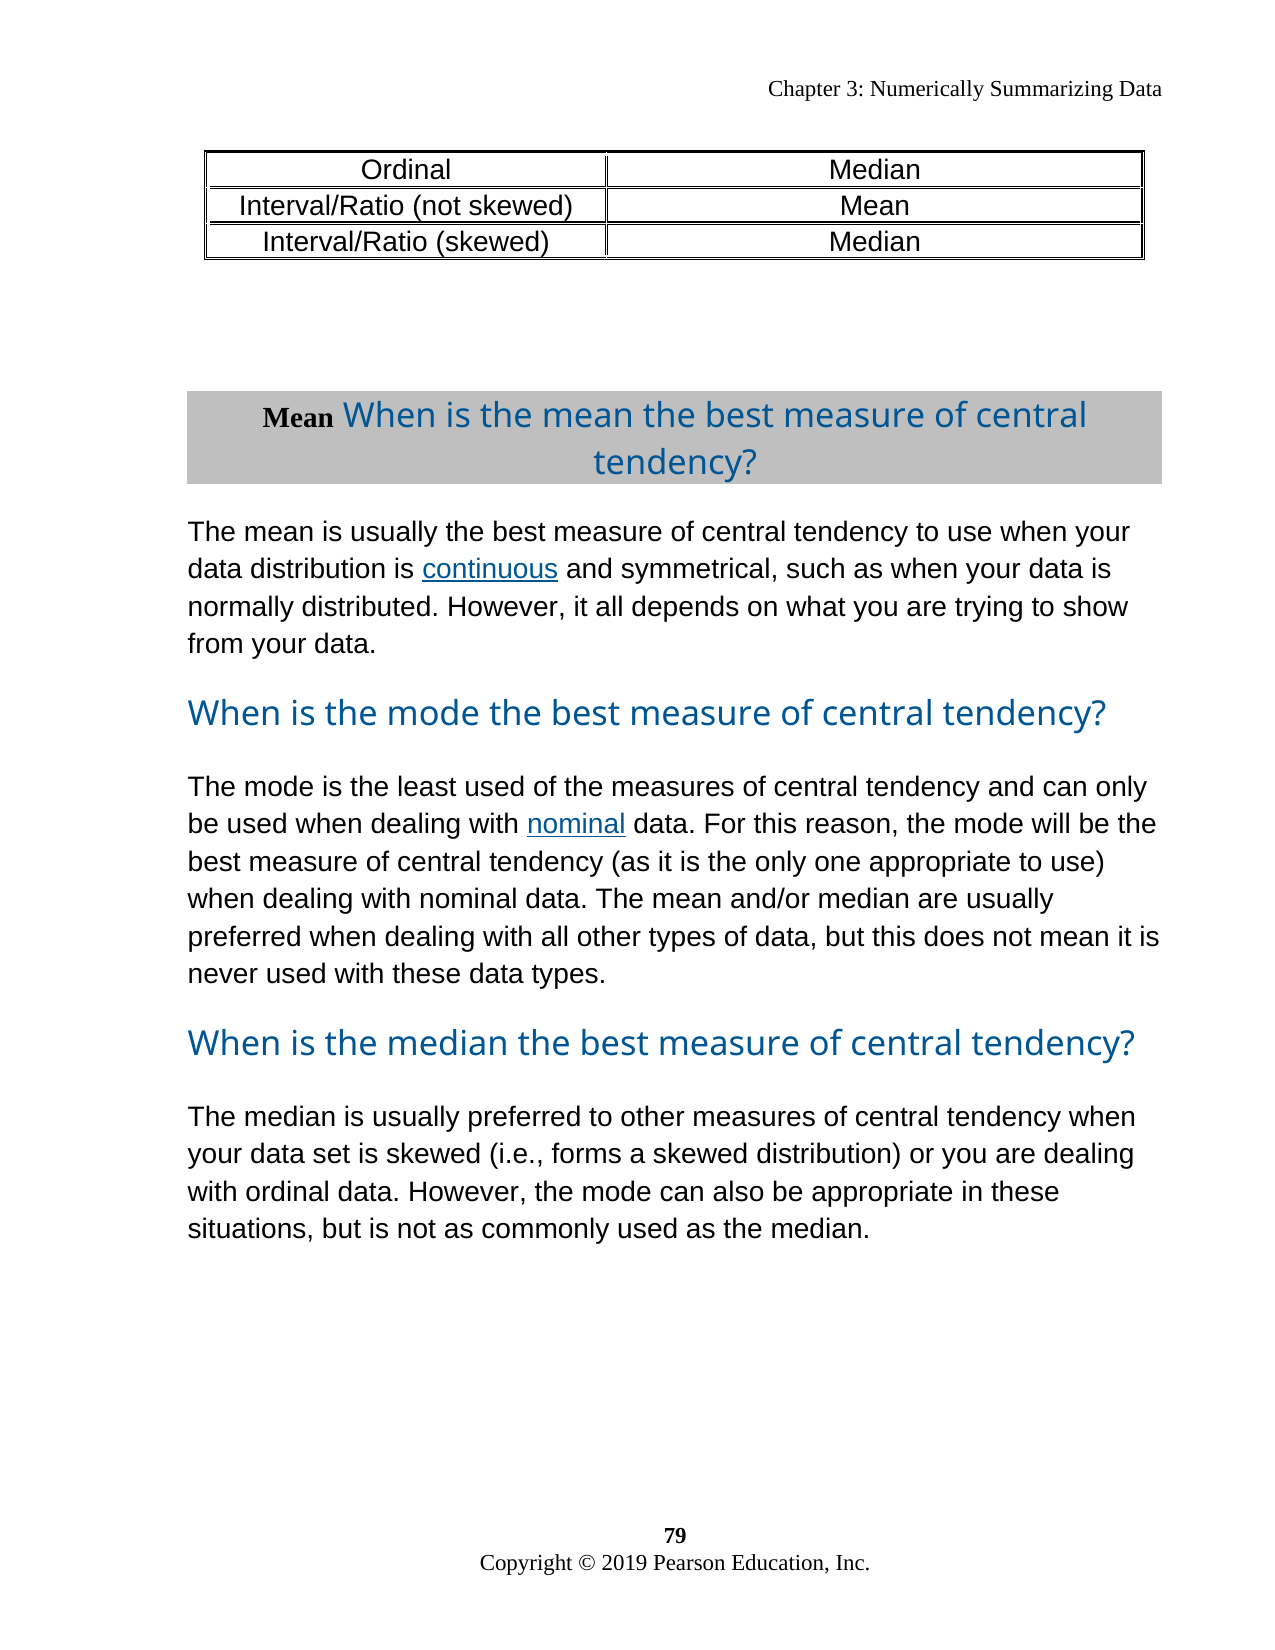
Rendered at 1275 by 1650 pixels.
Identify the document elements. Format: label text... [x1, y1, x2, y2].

text When is the mode the best measure of central tendency? [187, 688, 1162, 735]
table_cell Interval/Ratio (skewed) [207, 221, 606, 257]
subtitle Mean When is the mean the best measure of central tendency? [187, 391, 1162, 484]
text The median is usually preferred to other measures of central tendency when your data set is skewed (i.e., forms a skewed distribution) or you are dealing with ordinal data. However, the mode can also be appropriate in these situations, but is not as commonly used as the median. [187, 1095, 1162, 1245]
text When is the median the best measure of central tendency? [187, 1019, 1162, 1066]
table_cell Median [606, 221, 1142, 257]
table_cell Mean [606, 186, 1143, 221]
table_cell Interval/Ratio (not skewed) [205, 186, 606, 221]
table_cell Ordinal [207, 153, 606, 186]
table_cell Median [606, 153, 1141, 186]
text The mode is the least used of the measures of central tendency and can only be used when dealing with nominal data. For this reason, the mode will be the best measure of central tendency (as it is the only one appropriate to use) when dealing with nominal data. The mean and/or median are usually preferred when dealing with all other types of data, but this does not mean it is never used with these data types. [187, 764, 1162, 989]
text The mean is usually the best measure of central tendency to use when your data distribution is continuous and symmetrical, such as when your data is normally distributed. However, it all depends on what you are trying to show from your data. [187, 509, 1162, 659]
